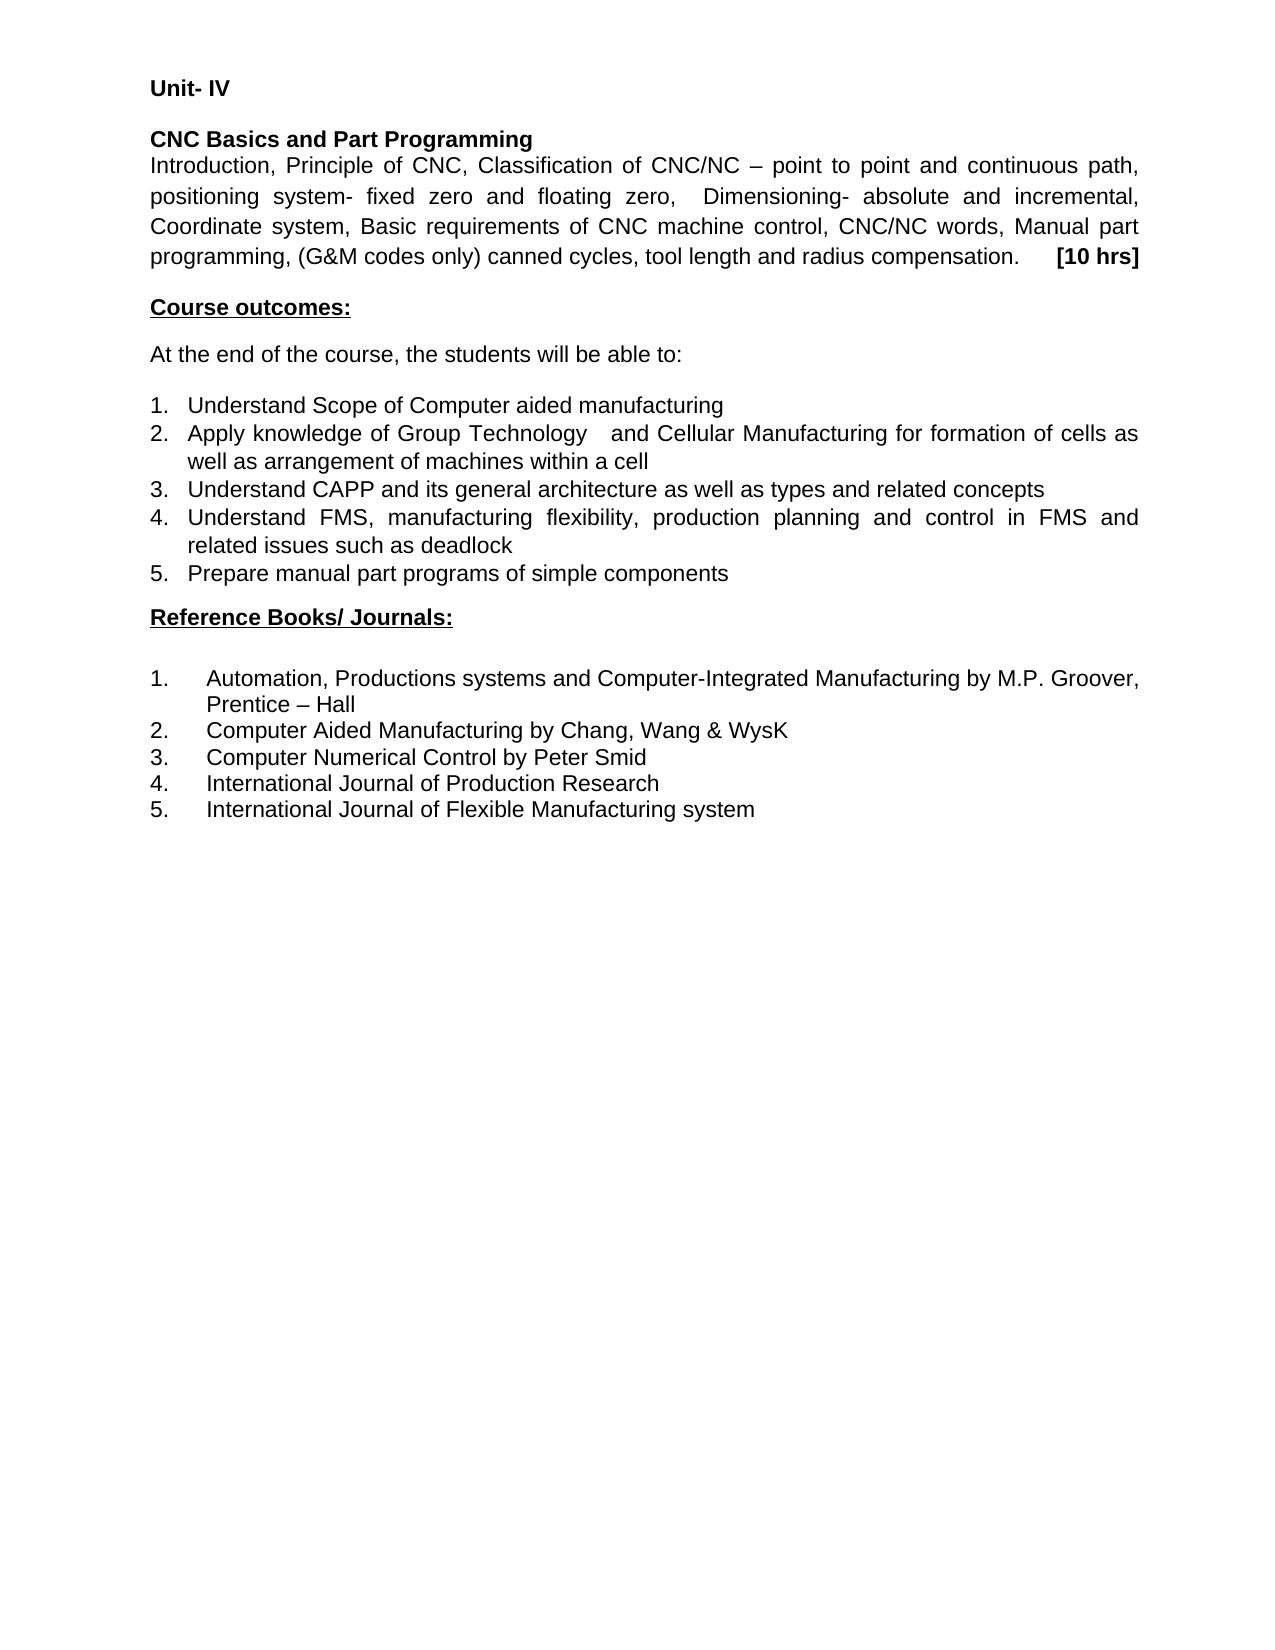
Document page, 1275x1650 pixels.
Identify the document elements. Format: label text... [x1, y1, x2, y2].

text Unit- IV [150, 75, 1140, 101]
list Understand CAPP and its general architecture as well as types and related concepts [150, 476, 1140, 502]
text Introduction, Principle of CNC, Classification of CNC/NC – point to point and continuous path, positioning system- fixed zero and floating zero, Dimensioning- absolute and incremental, Coordinate system, Basic requirements of CNC machine control, CNC/NC words, Manual part programming, (G&M codes only) canned cycles, tool length and radius compensation. [10 hrs] [150, 152, 1140, 269]
list Apply knowledge of Group Technology and Cellular Manufacturing for formation of cells as well as arrangement of machines within a cell [150, 420, 1140, 474]
list International Journal of Production Research [150, 770, 1140, 796]
list Computer Numerical Control by Peter Smid [150, 744, 1140, 770]
list Computer Aided Manufacturing by Chang, Wang & WysK [150, 717, 1140, 744]
list Understand FMS, manufacturing flexibility, production planning and control in FMS and related issues such as deadlock [150, 504, 1140, 558]
text At the end of the course, the students will be able to: [150, 341, 1140, 368]
list Automation, Productions systems and Computer-Integrated Manufacturing by M.P. Groover, Prentice – Hall [150, 665, 1140, 717]
list International Journal of Flexible Manufacturing system [150, 796, 1140, 823]
text CNC Basics and Part Programming [150, 126, 1140, 152]
text Course outcomes: [150, 294, 1140, 320]
text Reference Books/ Journals: [150, 604, 1140, 631]
list Understand Scope of Computer aided manufacturing [150, 392, 1140, 419]
list Prepare manual part programs of simple components [150, 560, 1140, 586]
